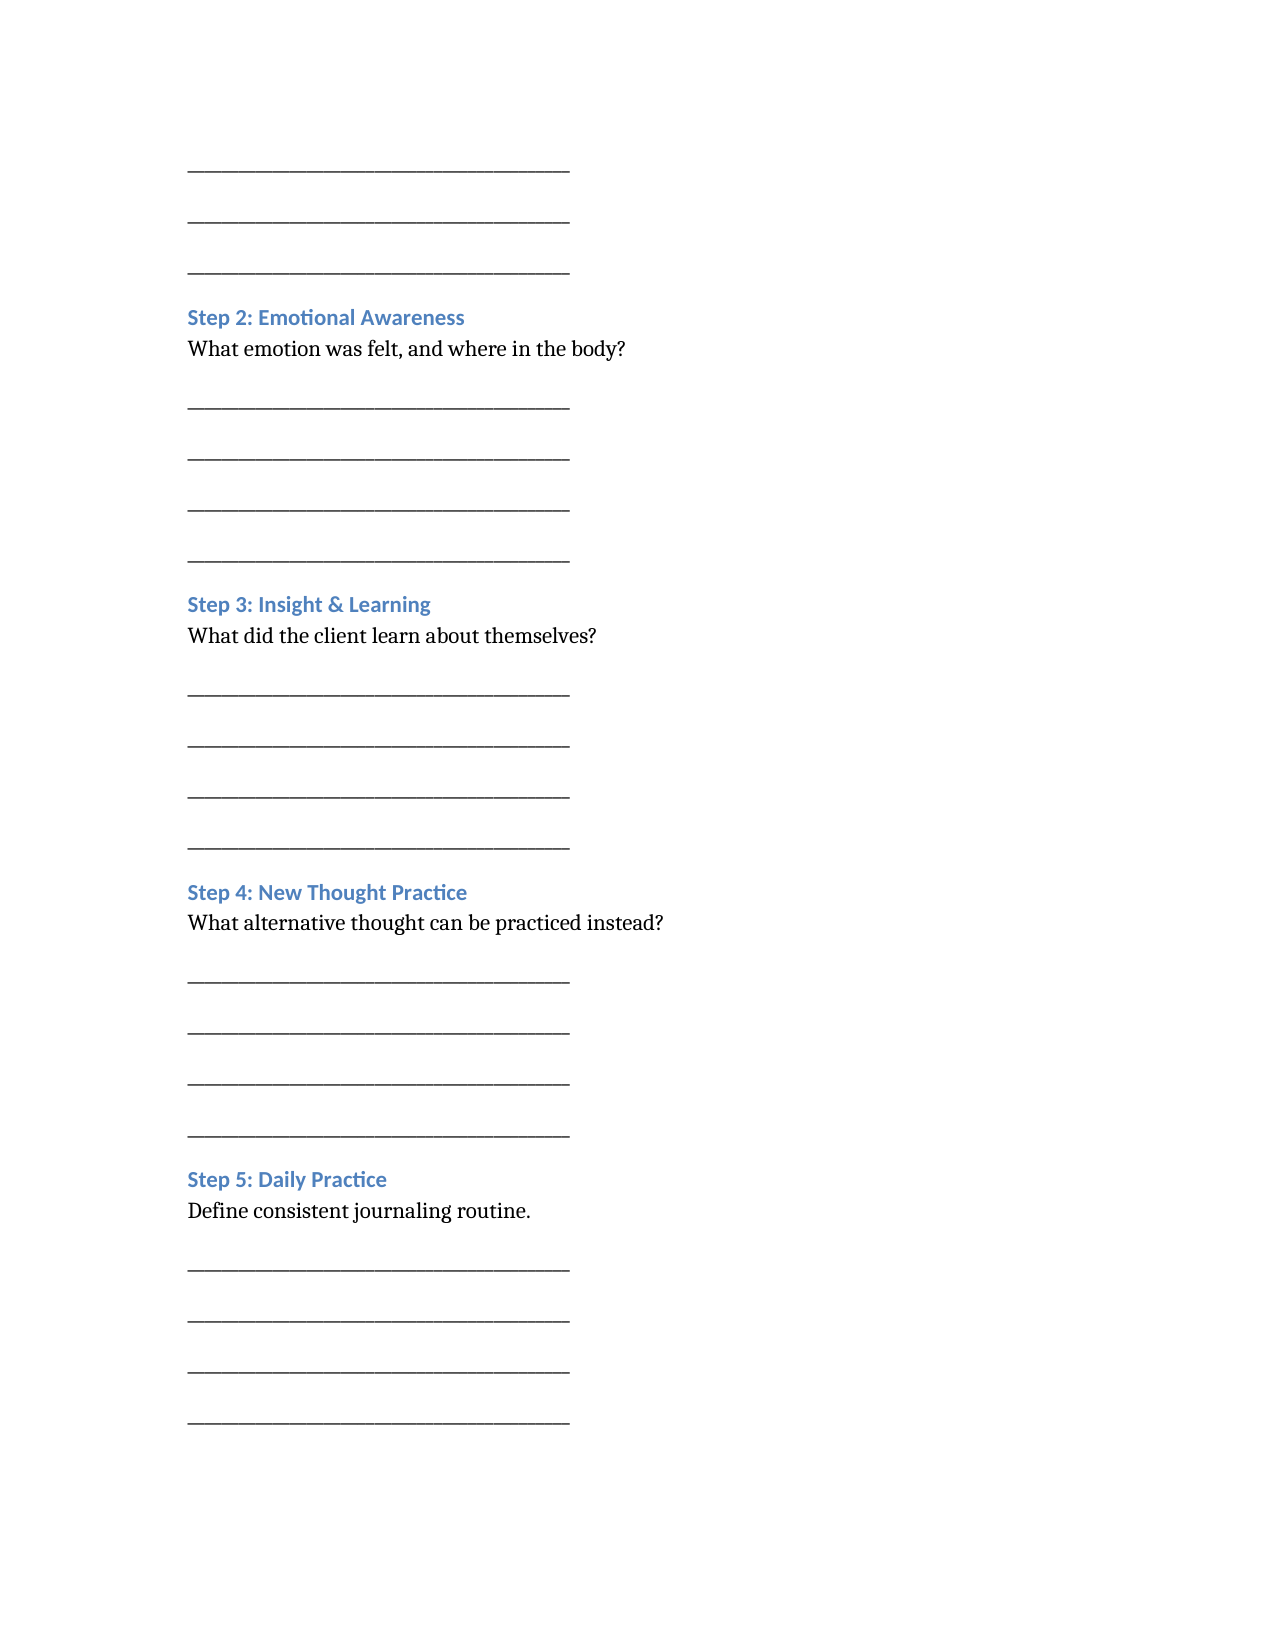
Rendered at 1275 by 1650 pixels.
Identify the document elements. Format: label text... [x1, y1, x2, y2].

text What emotion was felt, and where in the body? [187, 335, 1087, 362]
text _____________________________________________ [187, 386, 1087, 413]
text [187, 1402, 1087, 1428]
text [187, 1351, 1087, 1377]
subtitle Step 4: New Thought Practice [187, 878, 1087, 906]
text _____________________________________________ [187, 1012, 1087, 1038]
text _____________________________________________ [187, 1114, 1087, 1141]
text _____________________________________________ [187, 725, 1087, 751]
text Define consistent journaling routine. [187, 1197, 1087, 1224]
text _____________________________________________ [187, 961, 1087, 987]
text _____________________________________________ [187, 539, 1087, 566]
text _____________________________________________ [187, 488, 1087, 515]
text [187, 1299, 1087, 1326]
text _____________________________________________ [187, 437, 1087, 464]
text _____________________________________________ [187, 776, 1087, 802]
text _____________________________________________ [187, 1063, 1087, 1089]
text What did the client learn about themselves? [187, 623, 1087, 649]
subtitle Step 5: Daily Practice [187, 1165, 1087, 1193]
text _____________________________________________ [187, 674, 1087, 700]
subtitle Step 2: Emotional Awareness [187, 303, 1087, 331]
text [187, 1248, 1087, 1275]
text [187, 252, 1087, 278]
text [187, 201, 1087, 227]
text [187, 150, 1087, 176]
text What alternative thought can be practiced instead? [187, 910, 1087, 936]
subtitle Step 3: Insight & Learning [187, 591, 1087, 618]
text _____________________________________________ [187, 827, 1087, 853]
